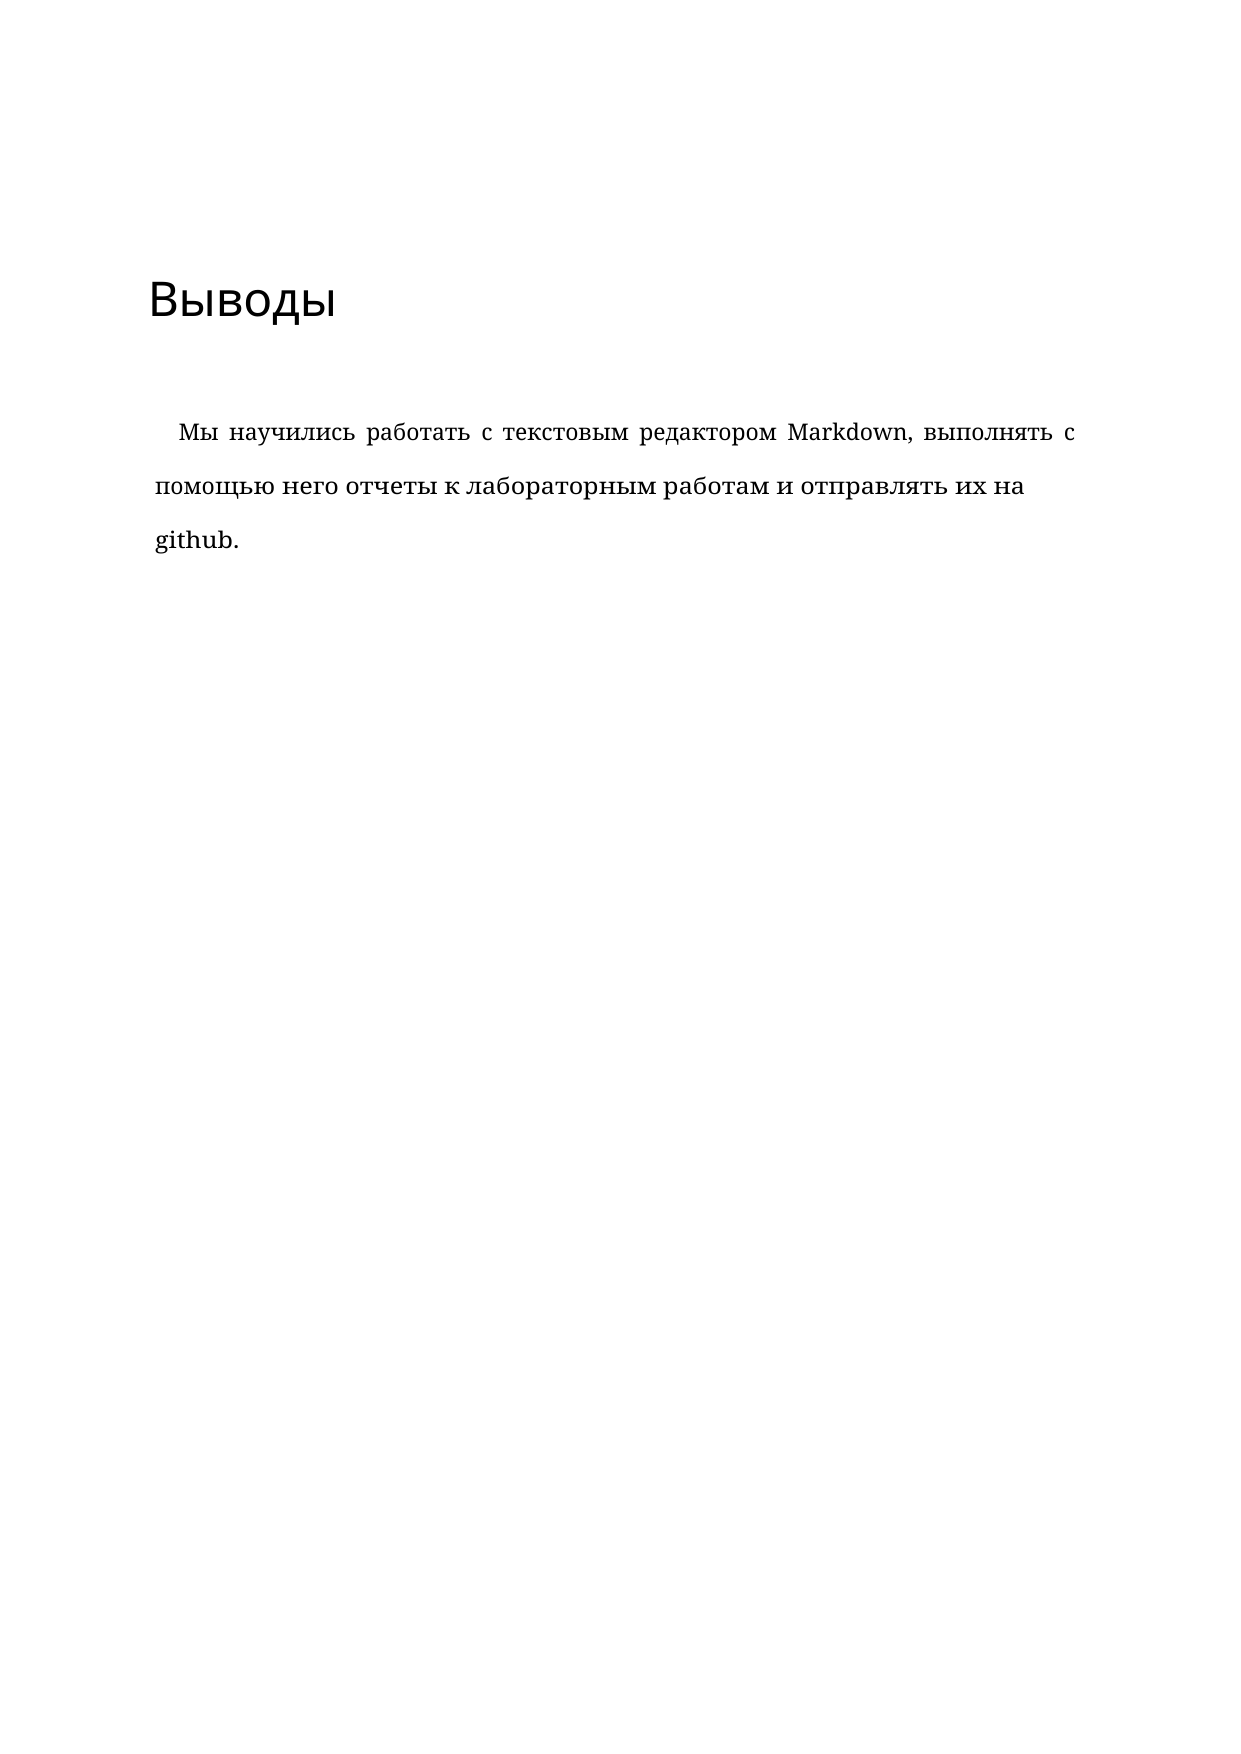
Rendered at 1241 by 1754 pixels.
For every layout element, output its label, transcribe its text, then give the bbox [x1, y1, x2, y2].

text Мы научились работать с текстовым редактором Markdown, выполнять с помощью него отчеты к лабораторным работам и отправлять их на github. [155, 416, 1093, 555]
subtitle Выводы [148, 265, 1093, 331]
